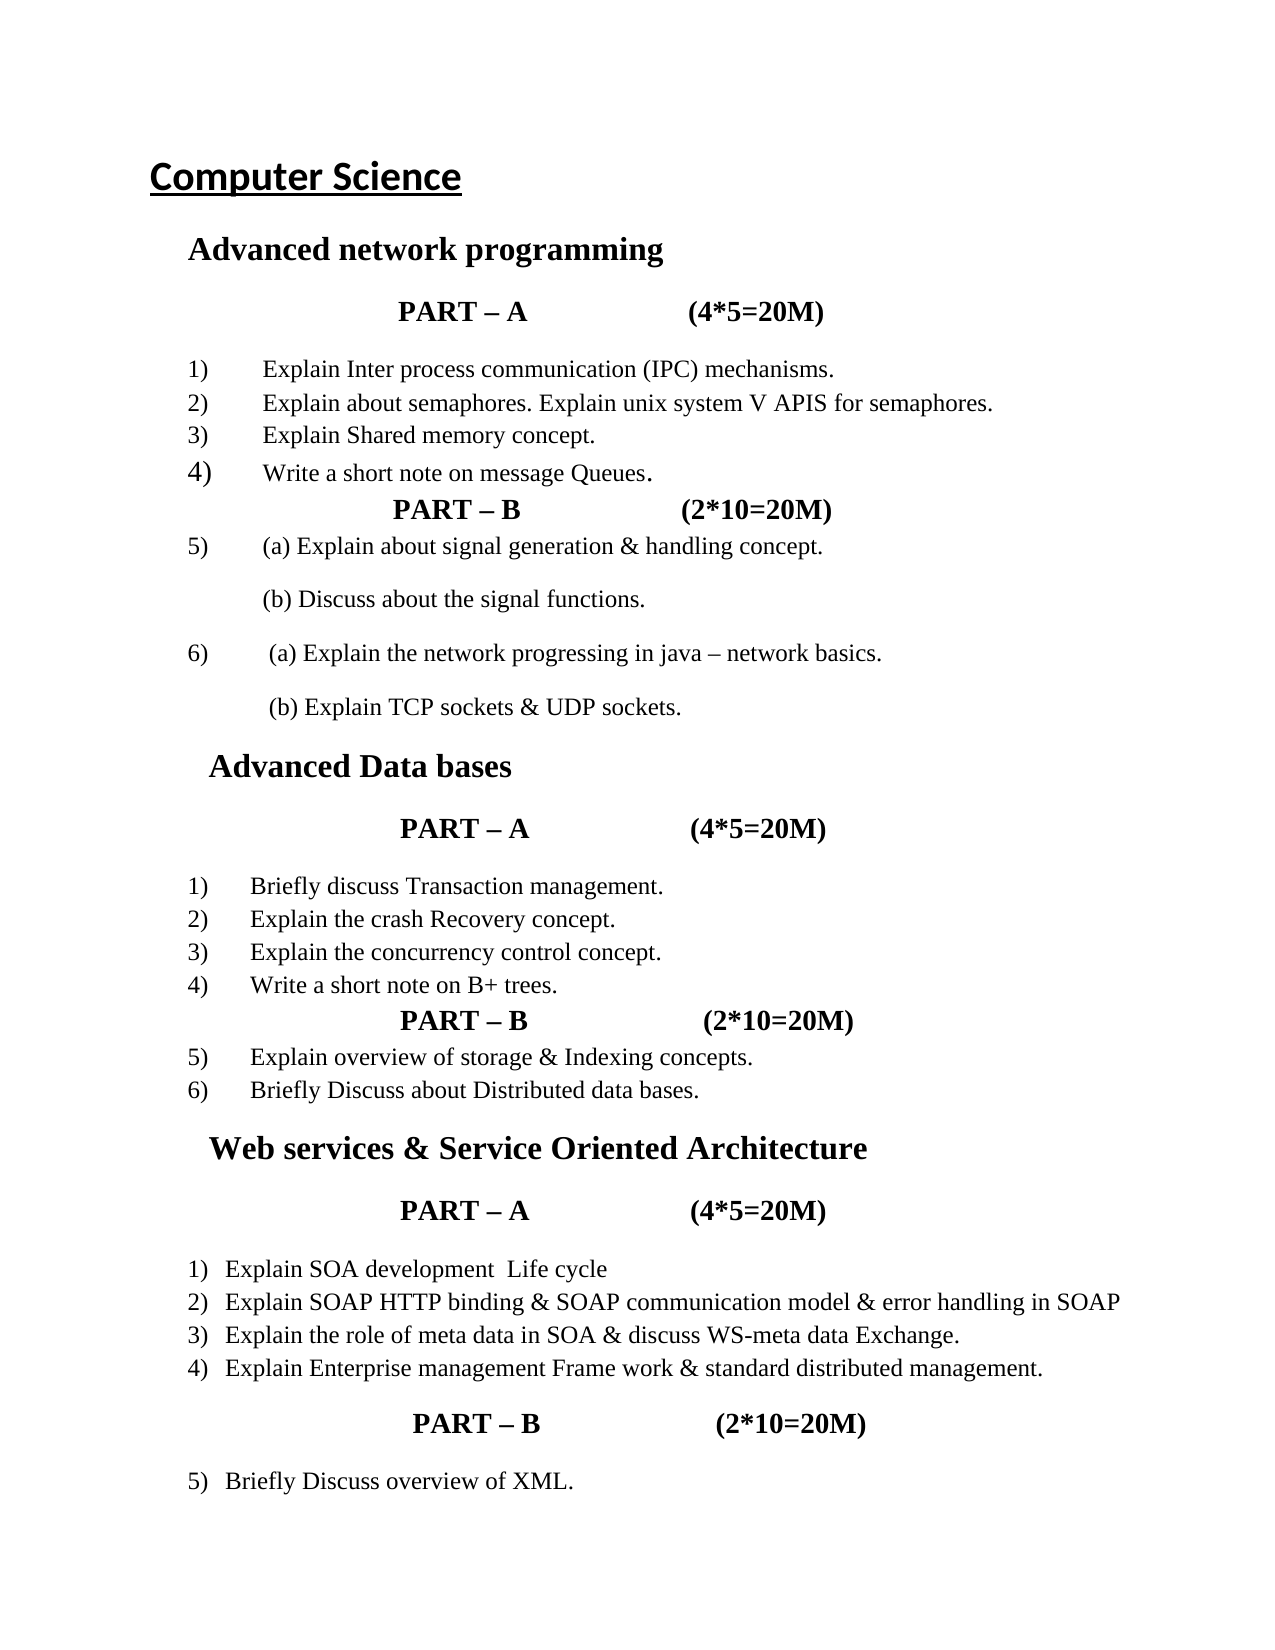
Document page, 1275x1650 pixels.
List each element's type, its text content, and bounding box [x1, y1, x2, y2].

list Write a short note on message Queues. [187, 454, 1125, 487]
list Explain Shared memory concept. [187, 421, 1125, 449]
text Computer Science [150, 150, 1125, 201]
list Briefly discuss Transaction management. [187, 871, 1125, 900]
list Explain the concurrency control concept. [187, 937, 1125, 966]
list (a) Explain the network progressing in java – network basics. [187, 638, 1125, 667]
text Advanced network programming [150, 229, 1125, 268]
list (a) Explain about signal generation & handling concept. [187, 531, 1125, 559]
text PART – A (4*5=20M) [150, 1193, 1125, 1227]
list Explain SOA development Life cycle [187, 1254, 1125, 1282]
text PART – A (4*5=20M) [150, 294, 1125, 328]
text Web services & Service Oriented Architecture [150, 1129, 1125, 1167]
list Explain Enterprise management Frame work & standard distributed management. [187, 1353, 1125, 1381]
list Briefly Discuss overview of XML. [187, 1466, 1125, 1495]
text (b) Discuss about the signal functions. [150, 584, 1125, 613]
list Briefly Discuss about Distributed data bases. [187, 1075, 1125, 1103]
list Explain SOAP HTTP binding & SOAP communication model & error handling in SOAP [187, 1287, 1125, 1315]
text PART – A (4*5=20M) [150, 811, 1125, 844]
list Explain about semaphores. Explain unix system V APIS for semaphores. [187, 388, 1125, 416]
text (b) Explain TCP sockets & UDP sockets. [262, 692, 1125, 721]
list Explain Inter process communication (IPC) mechanisms. [187, 354, 1125, 383]
text Advanced Data bases [150, 746, 1125, 784]
text PART – B (2*10=20M) [150, 1407, 1125, 1440]
list PART – B (2*10=20M) [262, 492, 1125, 526]
list Write a short note on B+ trees. [187, 970, 1125, 999]
list Explain the crash Recovery concept. [187, 904, 1125, 933]
list Explain the role of meta data in SOA & discuss WS-meta data Exchange. [187, 1320, 1125, 1348]
list Explain overview of storage & Indexing concepts. [187, 1042, 1125, 1071]
list PART – B (2*10=20M) [225, 1003, 1125, 1037]
